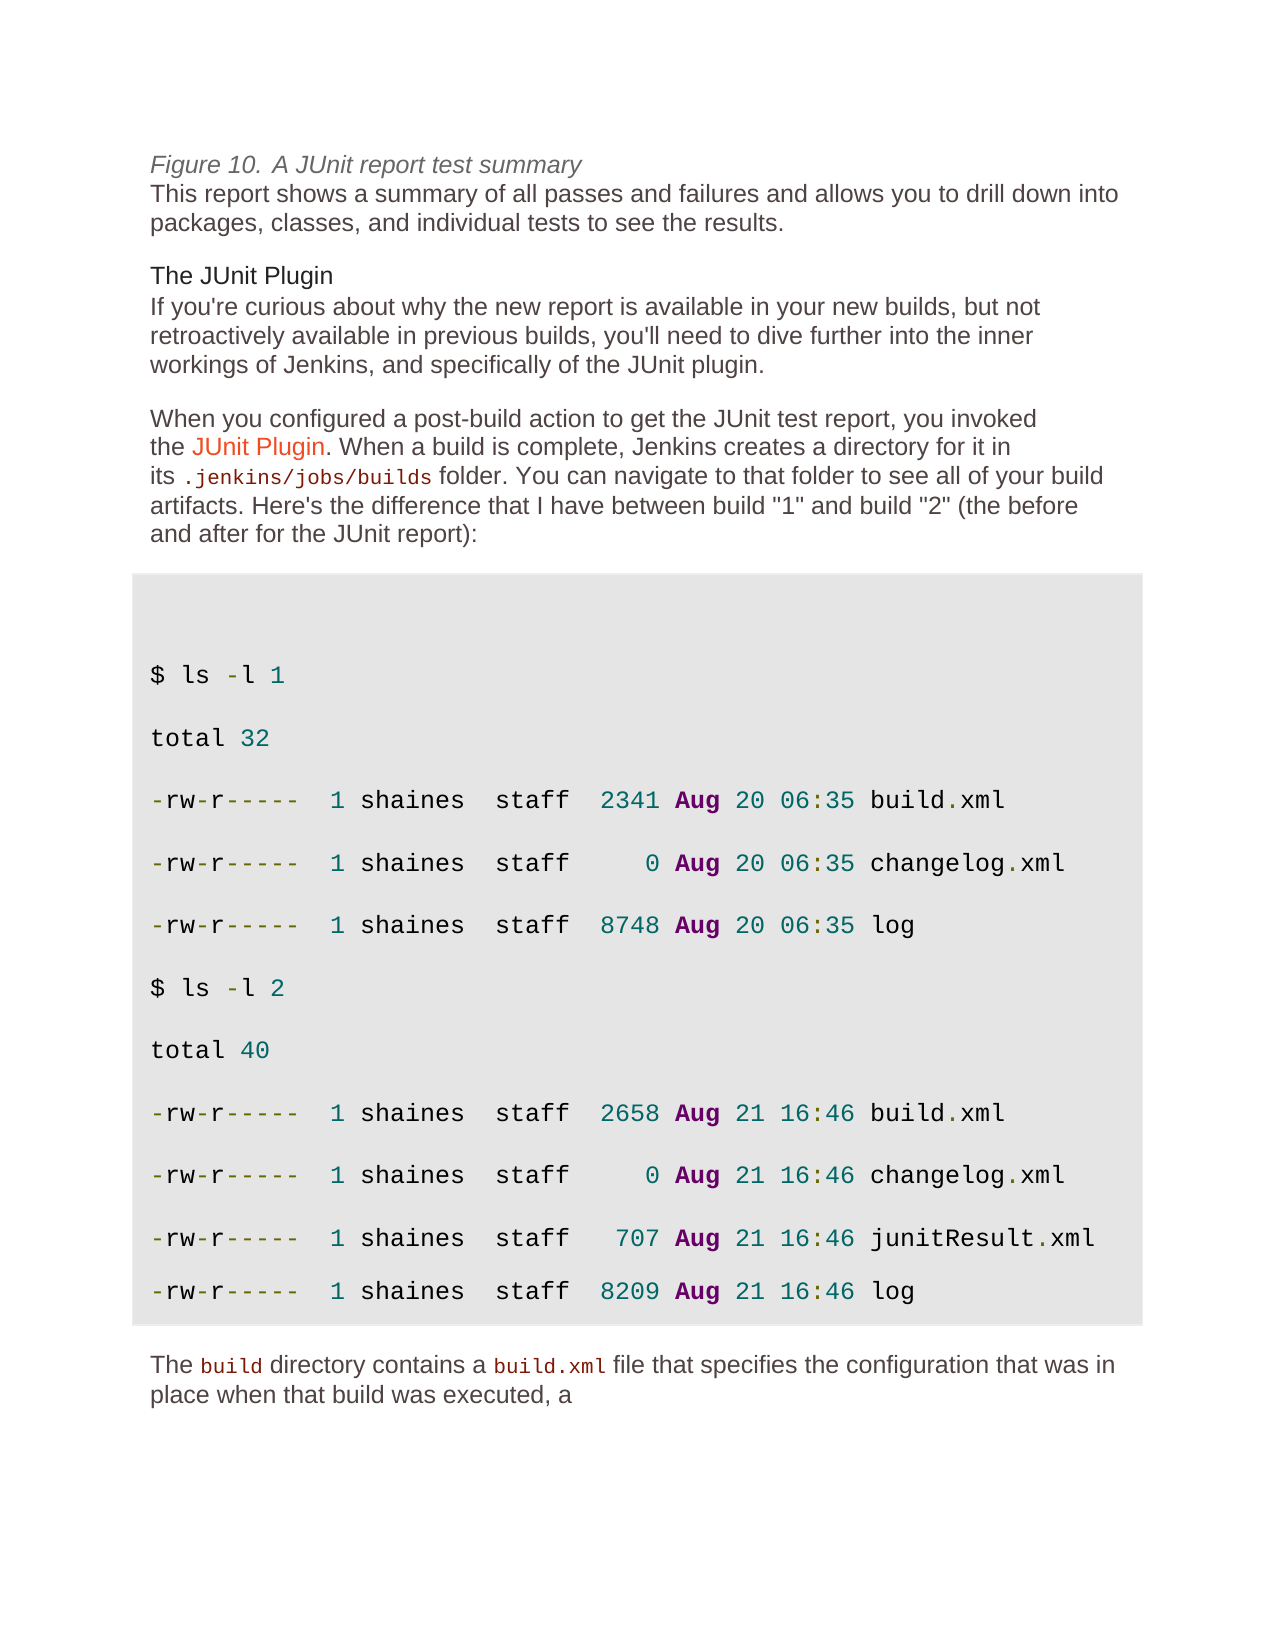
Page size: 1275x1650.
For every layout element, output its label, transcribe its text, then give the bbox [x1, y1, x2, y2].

text If you're curious about why the new report is available in your new builds, but not retroactively available in previous builds, you'll need to dive further into the inner workings of Jenkins, and specifically of the JUnit plugin. [150, 292, 1125, 378]
text -rw-r----- 1 shaines staff 2658 Aug 21 16:46 build.xml [133, 1073, 1142, 1129]
text This report shows a summary of all passes and failures and allows you to drill down into packages, classes, and individual tests to see the results. [150, 179, 1125, 236]
subtitle The JUnit Plugin [150, 261, 1125, 290]
text Figure 10. A JUnit report test summary [150, 150, 1125, 179]
text $ ls -l 1 [133, 636, 1142, 691]
text The build directory contains a build.xml file that specifies the configuration that was in place when that build was executed, a [150, 1351, 1125, 1409]
text -rw-r----- 1 shaines staff 8209 Aug 21 16:46 log [133, 1261, 1142, 1324]
text -rw-r----- 1 shaines staff 707 Aug 21 16:46 junitResult.xml [133, 1198, 1142, 1254]
text -rw-r----- 1 shaines staff 2341 Aug 20 06:35 build.xml [133, 761, 1142, 816]
text total 40 [133, 1011, 1142, 1066]
text total 32 [133, 698, 1142, 754]
text -rw-r----- 1 shaines staff 8748 Aug 20 06:35 log [133, 886, 1142, 941]
text -rw-r----- 1 shaines staff 0 Aug 21 16:46 changelog.xml [133, 1136, 1142, 1191]
text -rw-r----- 1 shaines staff 0 Aug 20 06:35 changelog.xml [133, 823, 1142, 879]
text $ ls -l 2 [133, 948, 1142, 1004]
text When you configured a post-build action to get the JUnit test report, you invoked the JUnit Plugin. When a build is complete, Jenkins creates a directory for it in its .jenkins/jobs/builds folder. You can navigate to that folder to see all of your build artifacts. Here's the difference that I have between build "1" and build "2" (the before and after for the JUnit report): [150, 403, 1125, 548]
